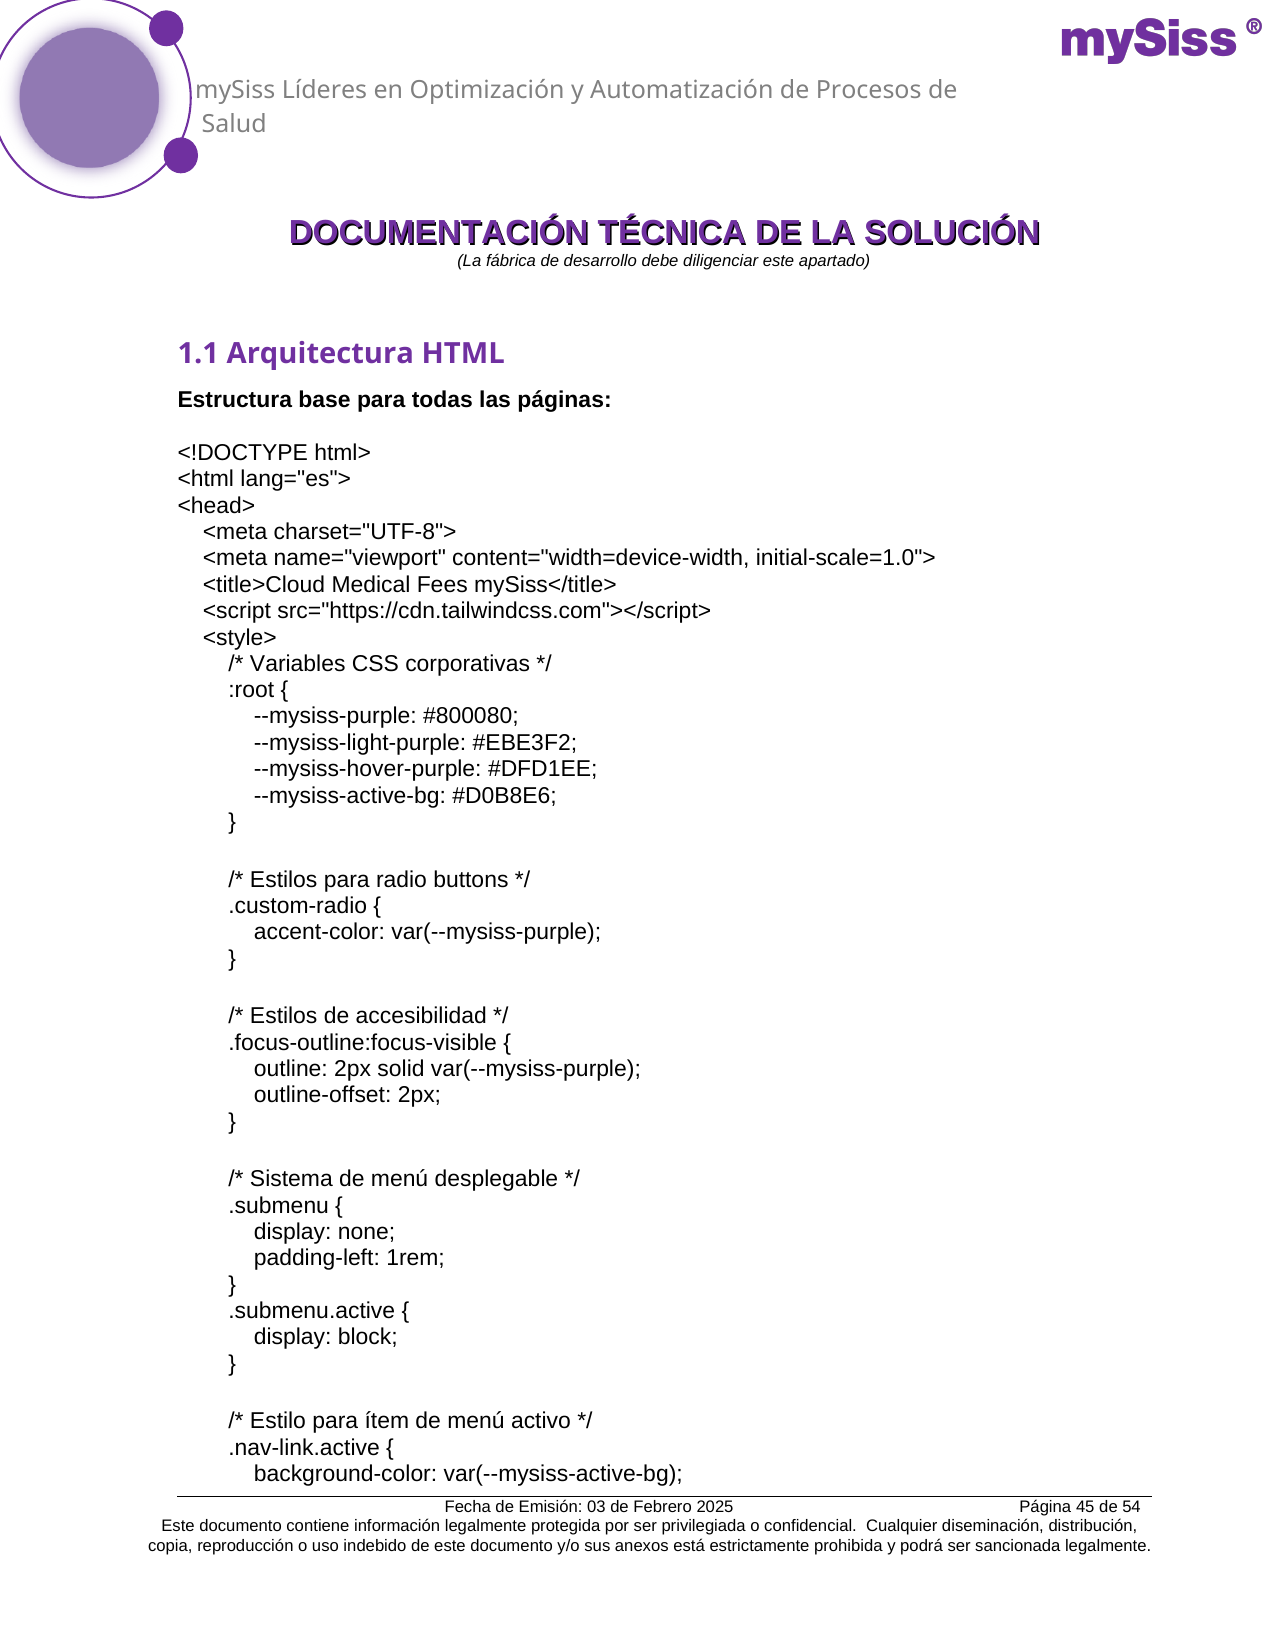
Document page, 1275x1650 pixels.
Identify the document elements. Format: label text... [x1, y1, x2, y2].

text /* Estilos de accesibilidad */ [177, 1002, 1152, 1028]
text .custom-radio { [177, 892, 1152, 918]
text Estructura base para todas las páginas: [177, 386, 1152, 413]
text .submenu.active { [177, 1297, 1152, 1323]
subtitle 1.1 Arquitectura HTML [177, 332, 1152, 372]
text } [177, 1350, 1152, 1376]
text .submenu { [177, 1192, 1152, 1218]
subtitle DOCUMENTACIÓN TÉCNICA DE LA SOLUCIÓN [177, 212, 1152, 251]
text display: none; [177, 1218, 1152, 1244]
text /* Sistema de menú desplegable */ [177, 1165, 1152, 1192]
text outline-offset: 2px; [177, 1081, 1152, 1108]
text --mysiss-light-purple: #EBE3F2; [177, 729, 1152, 755]
text :root { [177, 676, 1152, 702]
text accent-color: var(--mysiss-purple); [177, 918, 1152, 944]
text padding-left: 1rem; [177, 1244, 1152, 1271]
text } [177, 944, 1152, 971]
text /* Estilos para radio buttons */ [177, 866, 1152, 892]
text --mysiss-hover-purple: #DFD1EE; [177, 755, 1152, 782]
text background-color: var(--mysiss-active-bg); [177, 1460, 1152, 1486]
text <meta name="viewport" content="width=device-width, initial-scale=1.0"> [177, 544, 1152, 571]
text } [177, 1271, 1152, 1297]
text /* Variables CSS corporativas */ [177, 650, 1152, 676]
text <meta charset="UTF-8"> [177, 518, 1152, 544]
text --mysiss-purple: #800080; [177, 702, 1152, 729]
text <html lang="es"> [177, 465, 1152, 492]
text <head> [177, 492, 1152, 518]
text } [177, 1108, 1152, 1134]
text } [177, 808, 1152, 834]
text .nav-link.active { [177, 1434, 1152, 1460]
text <style> [177, 623, 1152, 650]
text <!DOCTYPE html> [177, 439, 1152, 465]
text .focus-outline:focus-visible { [177, 1028, 1152, 1055]
text <title>Cloud Medical Fees mySiss</title> [177, 571, 1152, 597]
text /* Estilo para ítem de menú activo */ [177, 1407, 1152, 1434]
text display: block; [177, 1323, 1152, 1350]
text (La fábrica de desarrollo debe diligenciar este apartado) [177, 251, 1152, 270]
text <script src="https://cdn.tailwindcss.com"></script> [177, 597, 1152, 623]
picture [1061, 18, 1262, 64]
text outline: 2px solid var(--mysiss-purple); [177, 1055, 1152, 1081]
text --mysiss-active-bg: #D0B8E6; [177, 782, 1152, 808]
